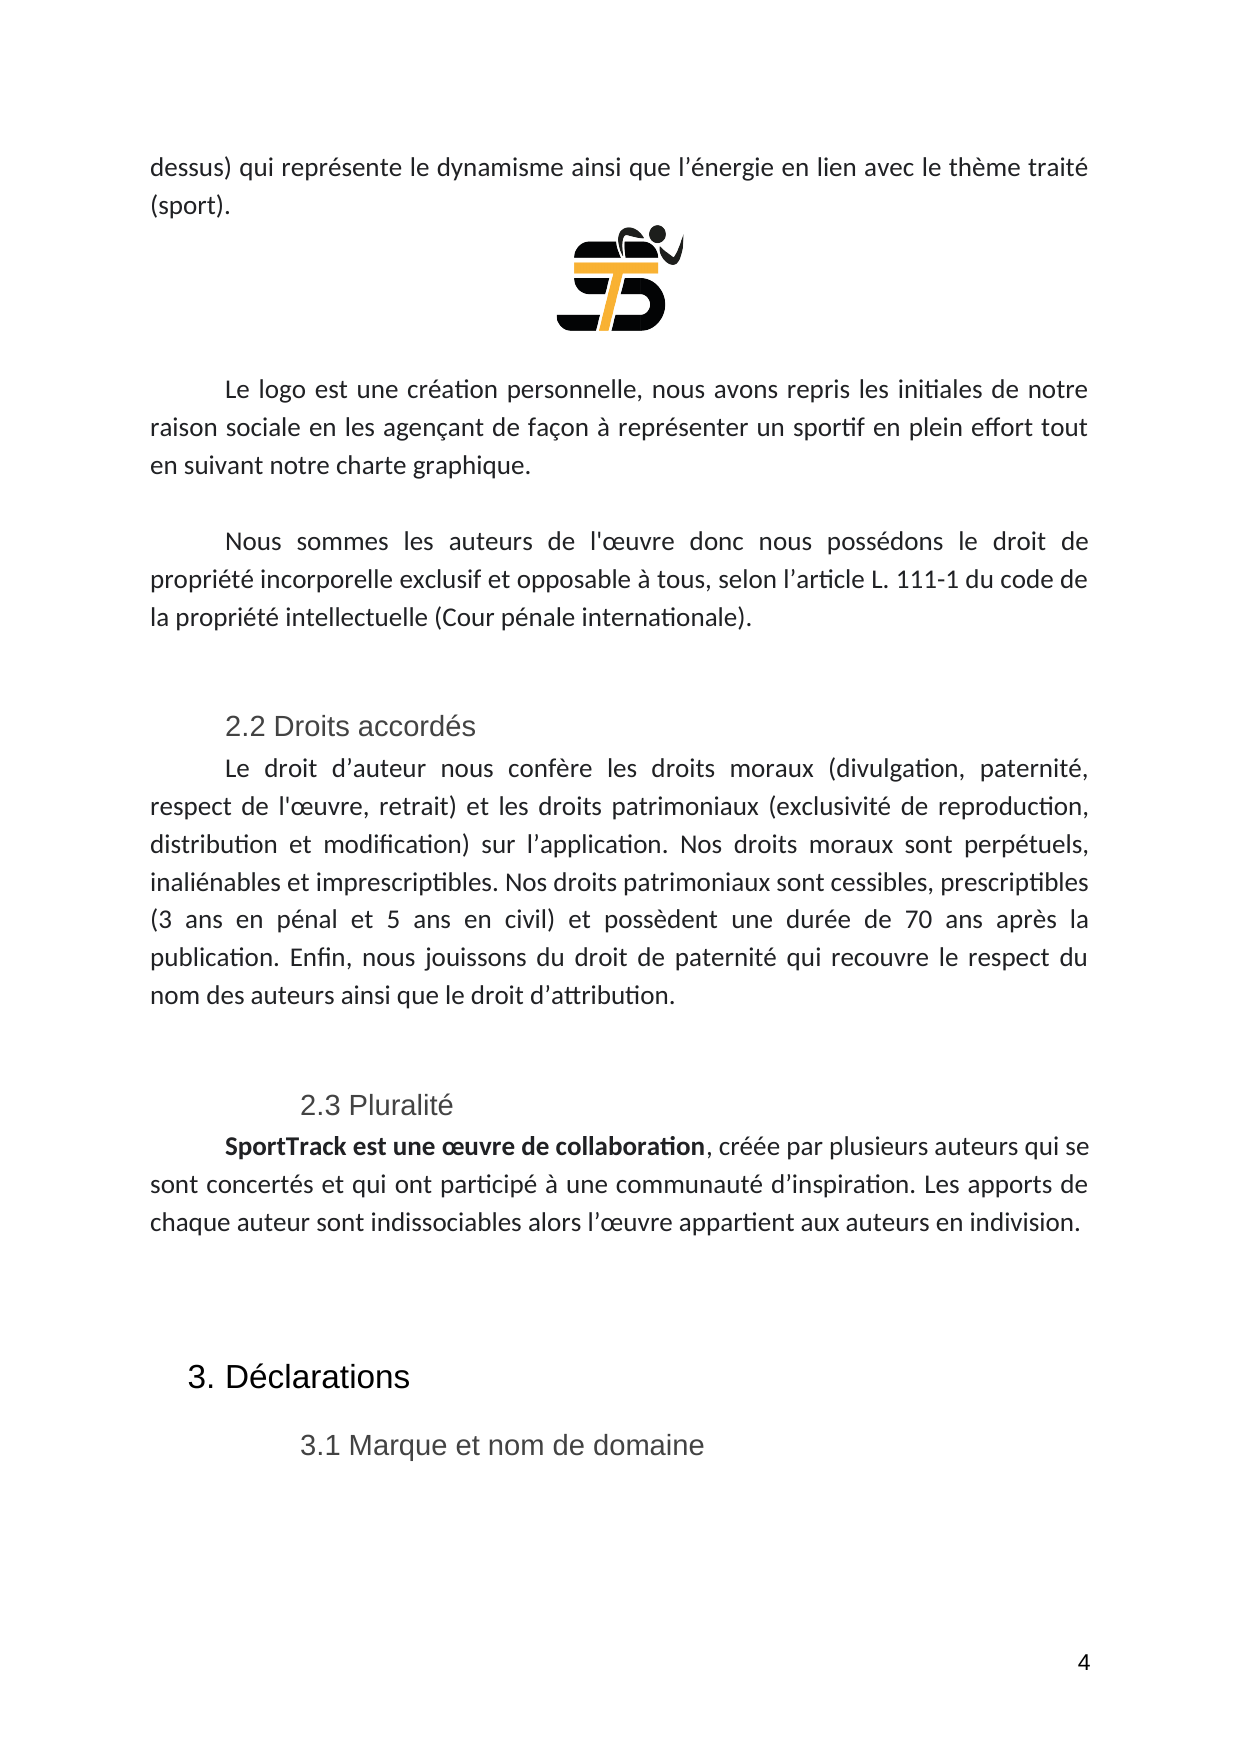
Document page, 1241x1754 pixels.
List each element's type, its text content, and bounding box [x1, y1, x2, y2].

subtitle 3.1 Marque et nom de domaine [225, 1428, 1090, 1462]
subtitle 2.3 Pluralité [225, 1088, 1090, 1121]
text SportTrack est une œuvre de collaboration, créée par plusieurs auteurs qui se sont concertés et qui ont participé à une communauté d’inspiration. Les apports de chaque auteur sont indissociables alors l’œuvre appartient aux auteurs en indivision. [150, 1129, 1090, 1238]
text Nous sommes les auteurs de l'œuvre donc nous possédons le droit de propriété incorporelle exclusif et opposable à tous, selon l’article L. 111-1 du code de la propriété intellectuelle (Cour pénale internationale). [150, 524, 1090, 633]
text Le logo est une création personnelle, nous avons repris les initiales de notre raison sociale en les agençant de façon à représenter un sportif en plein effort tout en suivant notre charte graphique. [150, 372, 1090, 481]
text Le droit d’auteur nous confère les droits moraux (divulgation, paternité, respect de l'œuvre, retrait) et les droits patrimoniaux (exclusivité de reproduction, distribution et modification) sur l’application. Nos droits moraux sont perpétuels, inaliénables et imprescriptibles. Nos droits patrimoniaux sont cessibles, prescriptibles (3 ans en pénal et 5 ans en civil) et possèdent une durée de 70 ans après la publication. Enfin, nous jouissons du droit de paternité qui recouvre le respect du nom des auteurs ainsi que le droit d’attribution. [150, 751, 1090, 1012]
subtitle Déclarations [187, 1357, 1090, 1395]
subtitle 2.2 Droits accordés [225, 709, 1090, 743]
picture [556, 225, 684, 331]
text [150, 150, 1090, 221]
